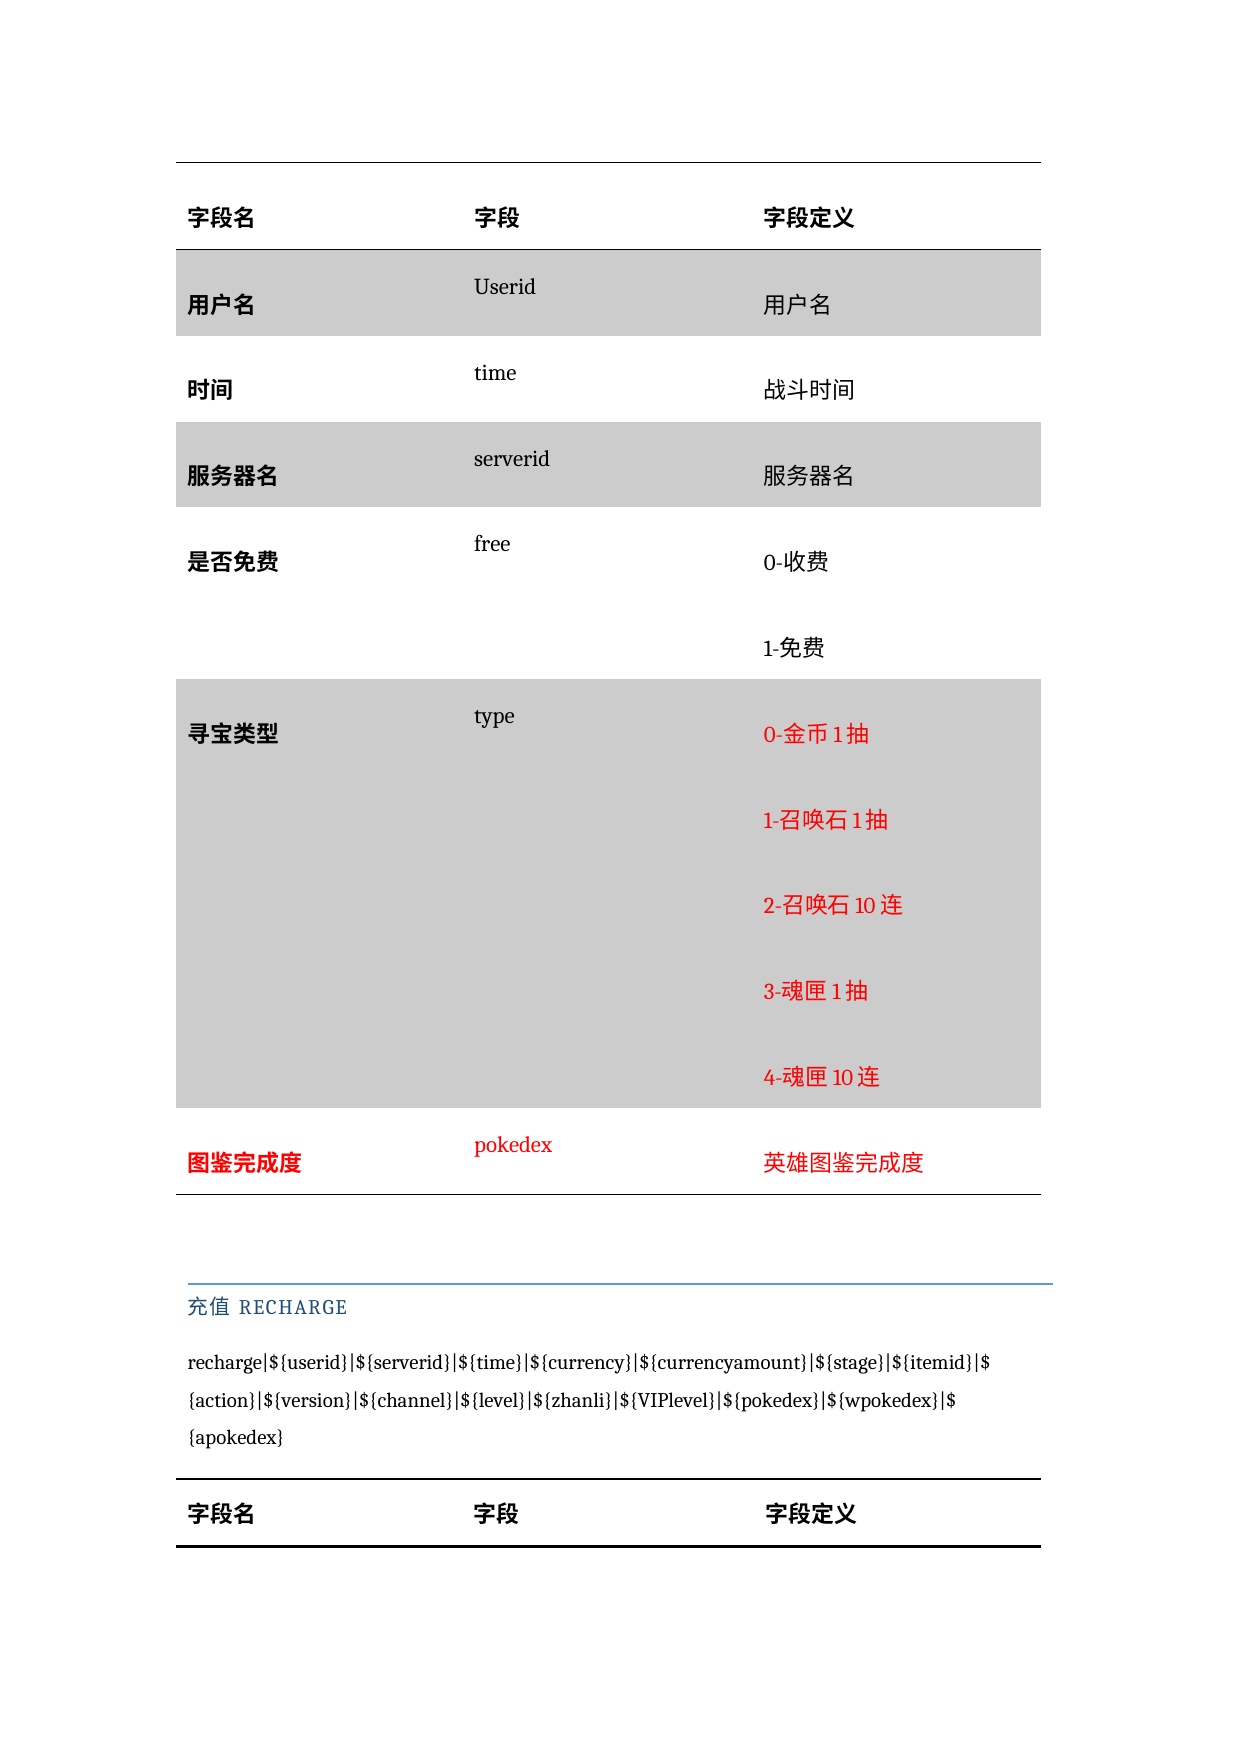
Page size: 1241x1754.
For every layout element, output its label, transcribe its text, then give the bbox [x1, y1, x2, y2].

table_cell 用户名 [752, 250, 1041, 336]
table_cell pokedex [463, 1108, 752, 1194]
table_header 字段名 [176, 1480, 462, 1545]
table_cell 服务器名 [752, 422, 1041, 507]
table_cell 战斗时间 [752, 336, 1041, 422]
table_cell 时间 [176, 336, 463, 422]
table_cell free [463, 508, 752, 679]
table_header 字段 [463, 163, 752, 249]
table_cell serverid [463, 422, 752, 507]
table_header 字段定义 [754, 1480, 1041, 1545]
table_cell type [463, 679, 752, 1108]
table_cell Userid [463, 250, 752, 336]
table_cell 0-收费 1-免费 [752, 508, 1041, 679]
table_cell time [463, 336, 752, 422]
table_cell 0-金币1抽 1-召唤石1抽 2-召唤石10连 3-魂匣1抽 4-魂匣10连 [752, 679, 1041, 1108]
table_cell 寻宝类型 [176, 679, 463, 1108]
table_header 字段定义 [752, 163, 1041, 249]
text recharge|${userid}|${serverid}|${time}|${currency}|${currencyamount}|${stage}|${itemid}|${action}|${version}|${channel}|${level}|${zhanli}|${VIPlevel}|${pokedex}|${wpokedex}|${apokedex} [187, 1347, 1053, 1454]
table_cell 是否免费 [176, 508, 463, 679]
table_header 字段 [462, 1480, 754, 1545]
table_cell 英雄图鉴完成度 [752, 1108, 1041, 1194]
table_cell 图鉴完成度 [176, 1108, 463, 1194]
table_cell 服务器名 [176, 422, 463, 507]
table_cell 用户名 [176, 250, 463, 336]
subtitle 充值 recharge [187, 1284, 1053, 1321]
table_header 字段名 [176, 163, 463, 249]
